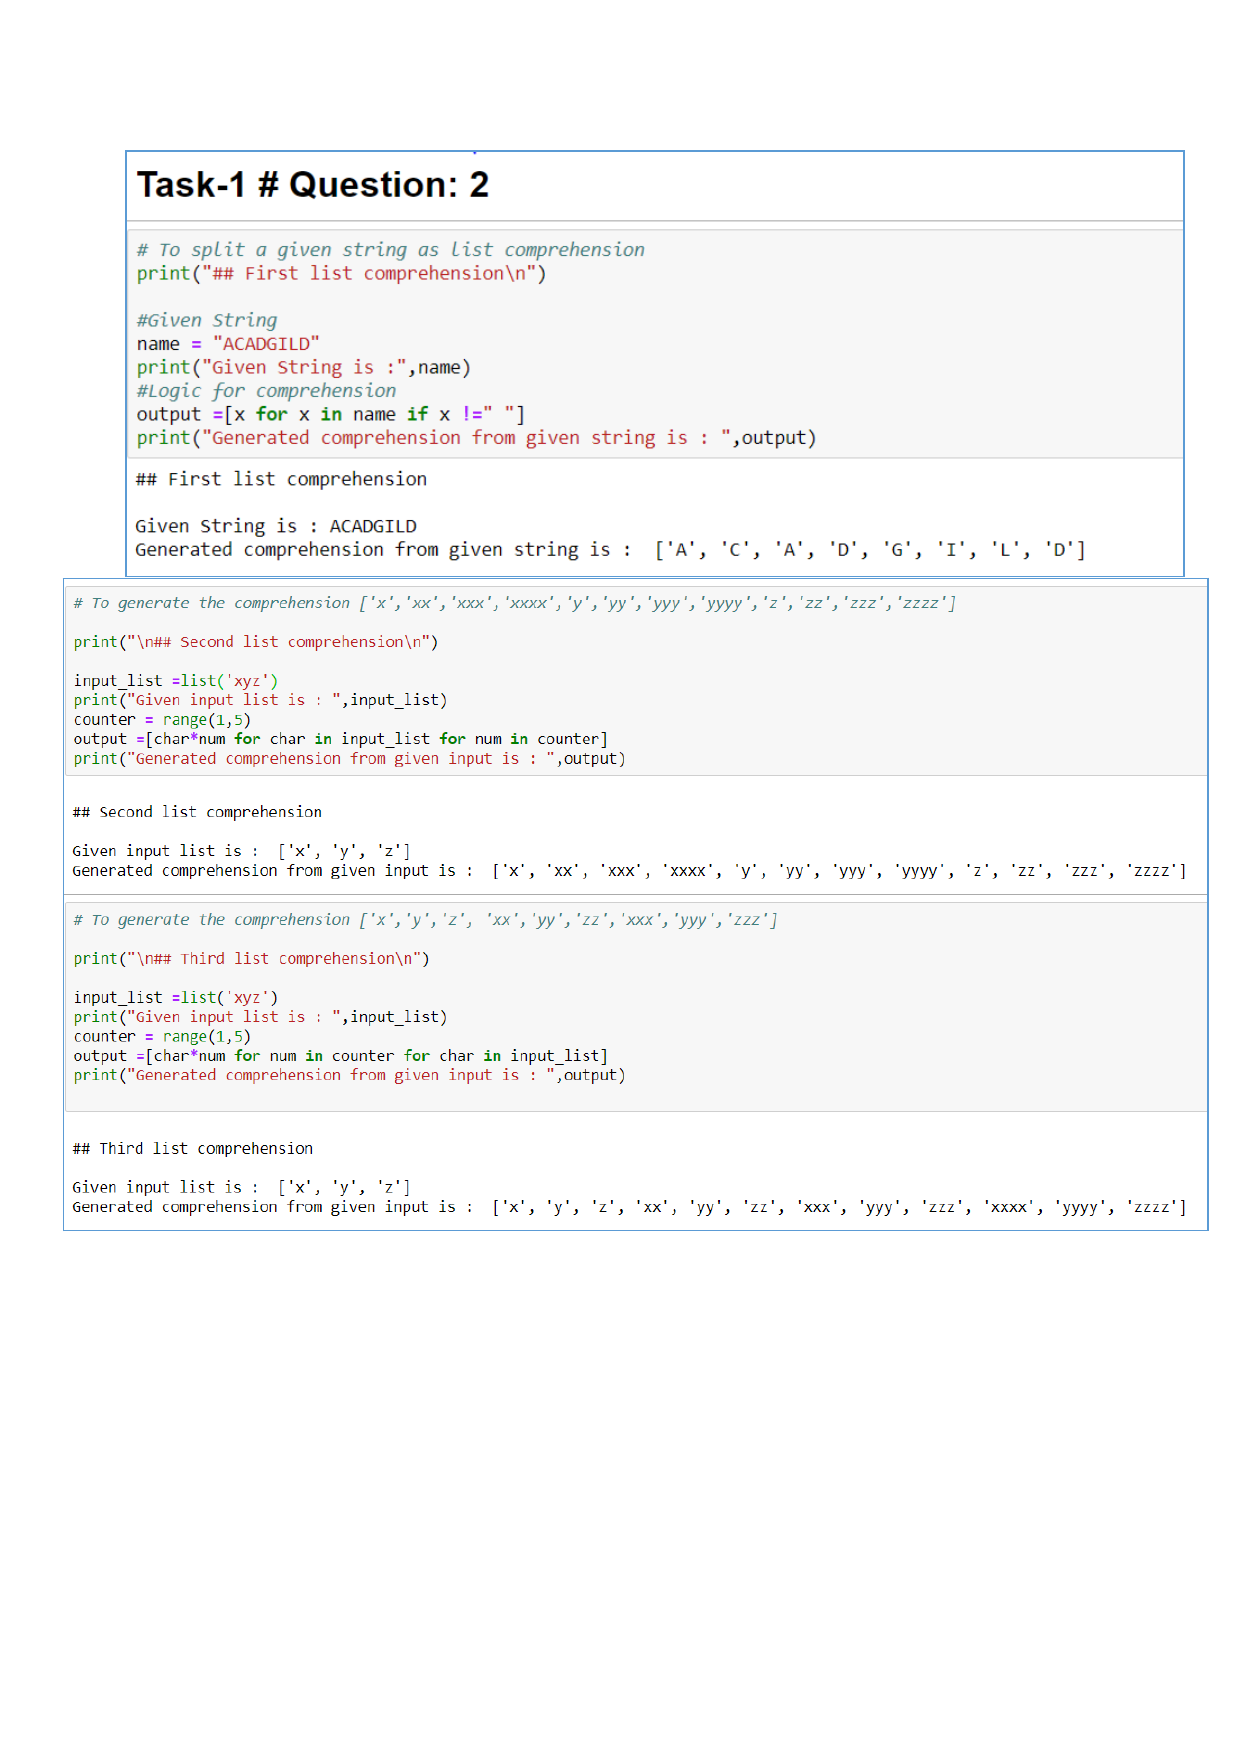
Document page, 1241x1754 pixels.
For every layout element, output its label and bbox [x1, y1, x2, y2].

picture [64, 579, 1207, 1230]
picture [127, 152, 1183, 576]
